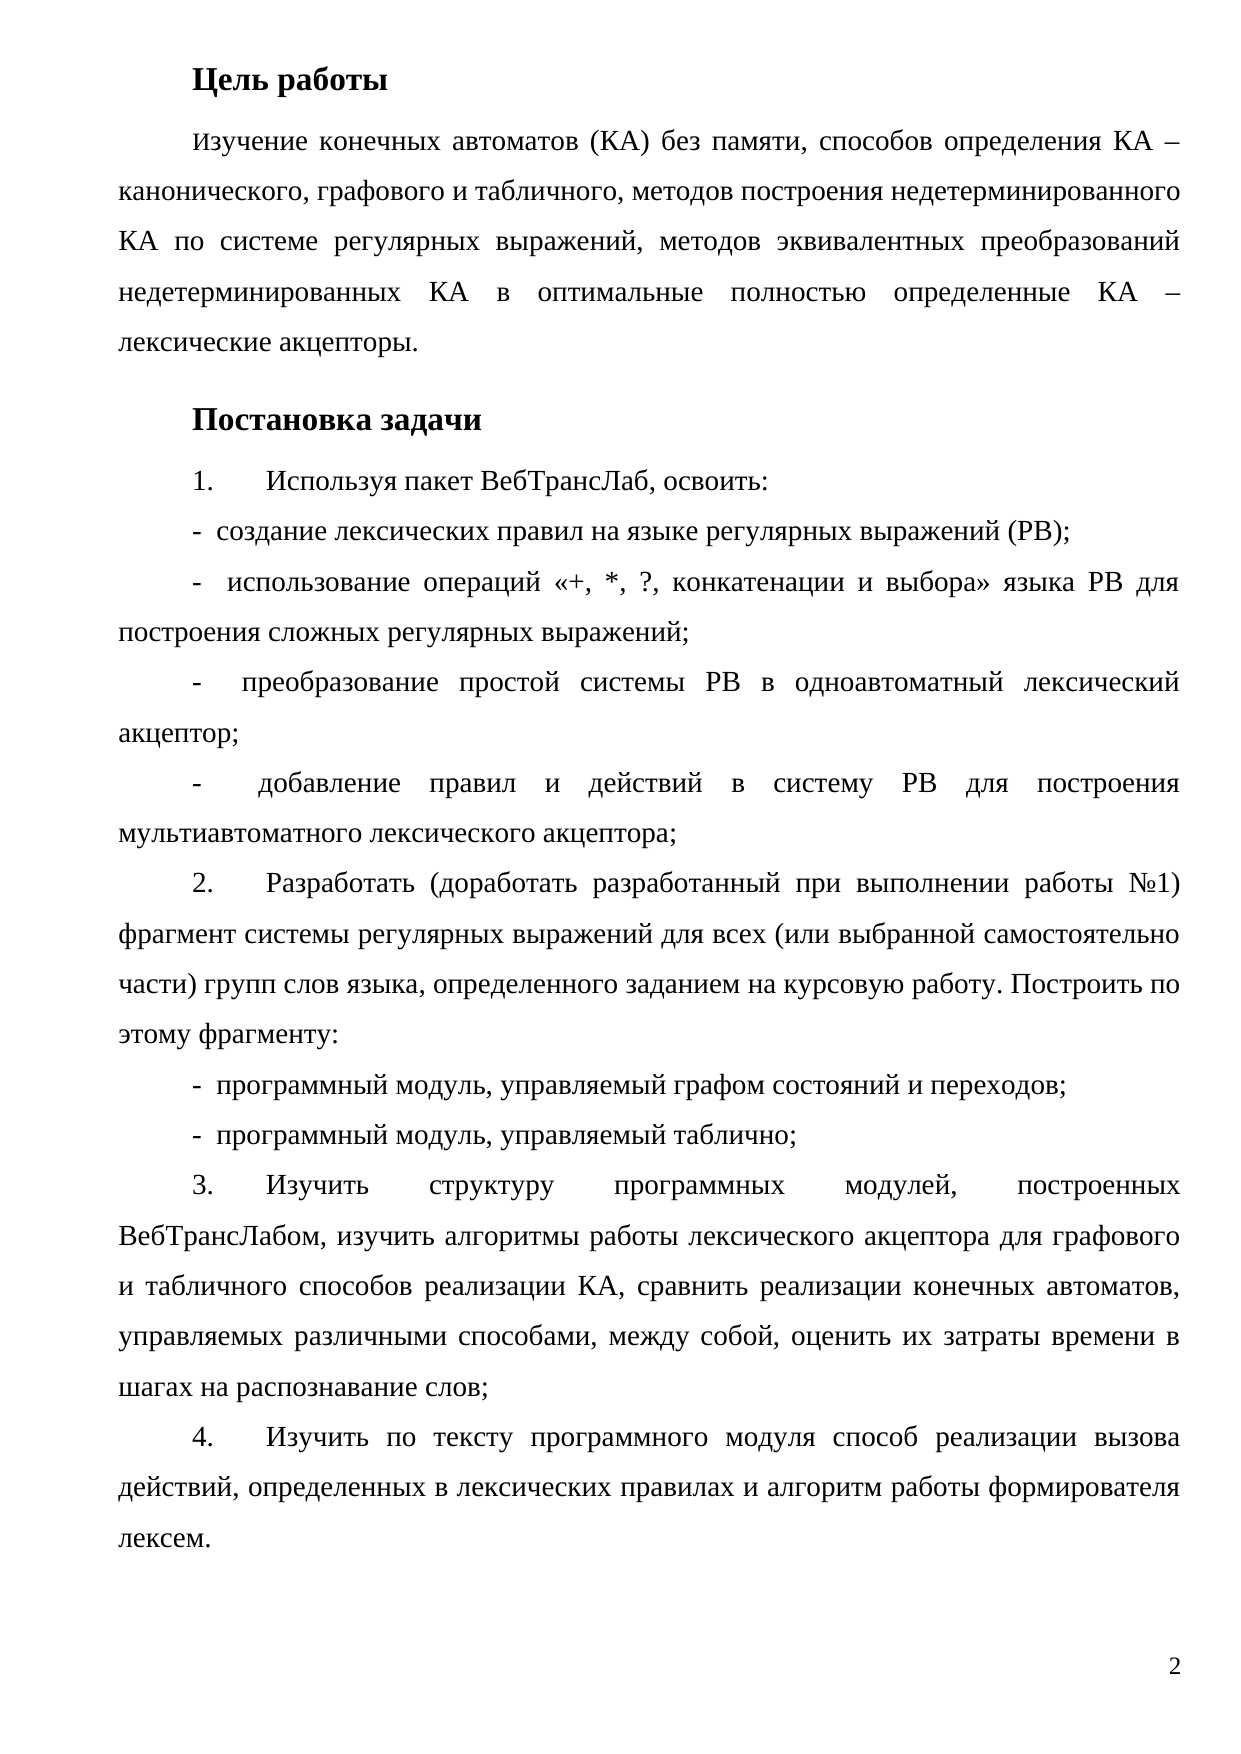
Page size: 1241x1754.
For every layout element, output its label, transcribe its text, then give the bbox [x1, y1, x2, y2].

text - добавление правил и действий в систему РВ для построения мультиавтоматного лексического акцептора; [118, 765, 1181, 849]
text - использование операций «+, *, ?, конкатенации и выбора» языка РВ для построения сложных регулярных выражений; [118, 564, 1181, 648]
text 3. Изучить структуру программных модулей, построенных ВебТрансЛабом, изучить алгоритмы работы лексического акцептора для графового и табличного способов реализации КА, сравнить реализации конечных автоматов, управляемых различными способами, между собой, оценить их затраты времени в шагах на распознавание слов; [118, 1167, 1181, 1402]
text - программный модуль, управляемый графом состояний и переходов; [118, 1067, 1181, 1100]
text 1. Используя пакет ВебТрансЛаб, освоить: [118, 463, 1181, 497]
text - преобразование простой системы РВ в одноавтоматный лексический акцептор; [118, 664, 1181, 748]
text - программный модуль, управляемый таблично; [118, 1117, 1181, 1151]
text Изучение конечных автоматов (КА) без памяти, способов определения КА – канонического, графового и табличного, методов построения недетерминированного КА по системе регулярных выражений, методов эквивалентных преобразований недетерминированных КА в оптимальные полностью определенные КА – лексические акцепторы. [118, 123, 1181, 358]
subtitle Постановка задачи [118, 399, 1181, 438]
subtitle Цель работы [118, 59, 1181, 97]
text - создание лексических правил на языке регулярных выражений (РВ); [118, 513, 1181, 547]
text 4. Изучить по тексту программного модуля способ реализации вызова действий, определенных в лексических правилах и алгоритм работы формирователя лексем. [118, 1419, 1181, 1553]
text 2. Разработать (доработать разработанный при выполнении работы №1) фрагмент системы регулярных выражений для всех (или выбранной самостоятельно части) групп слов языка, определенного заданием на курсовую работу. Построить по этому фрагменту: [118, 866, 1181, 1050]
